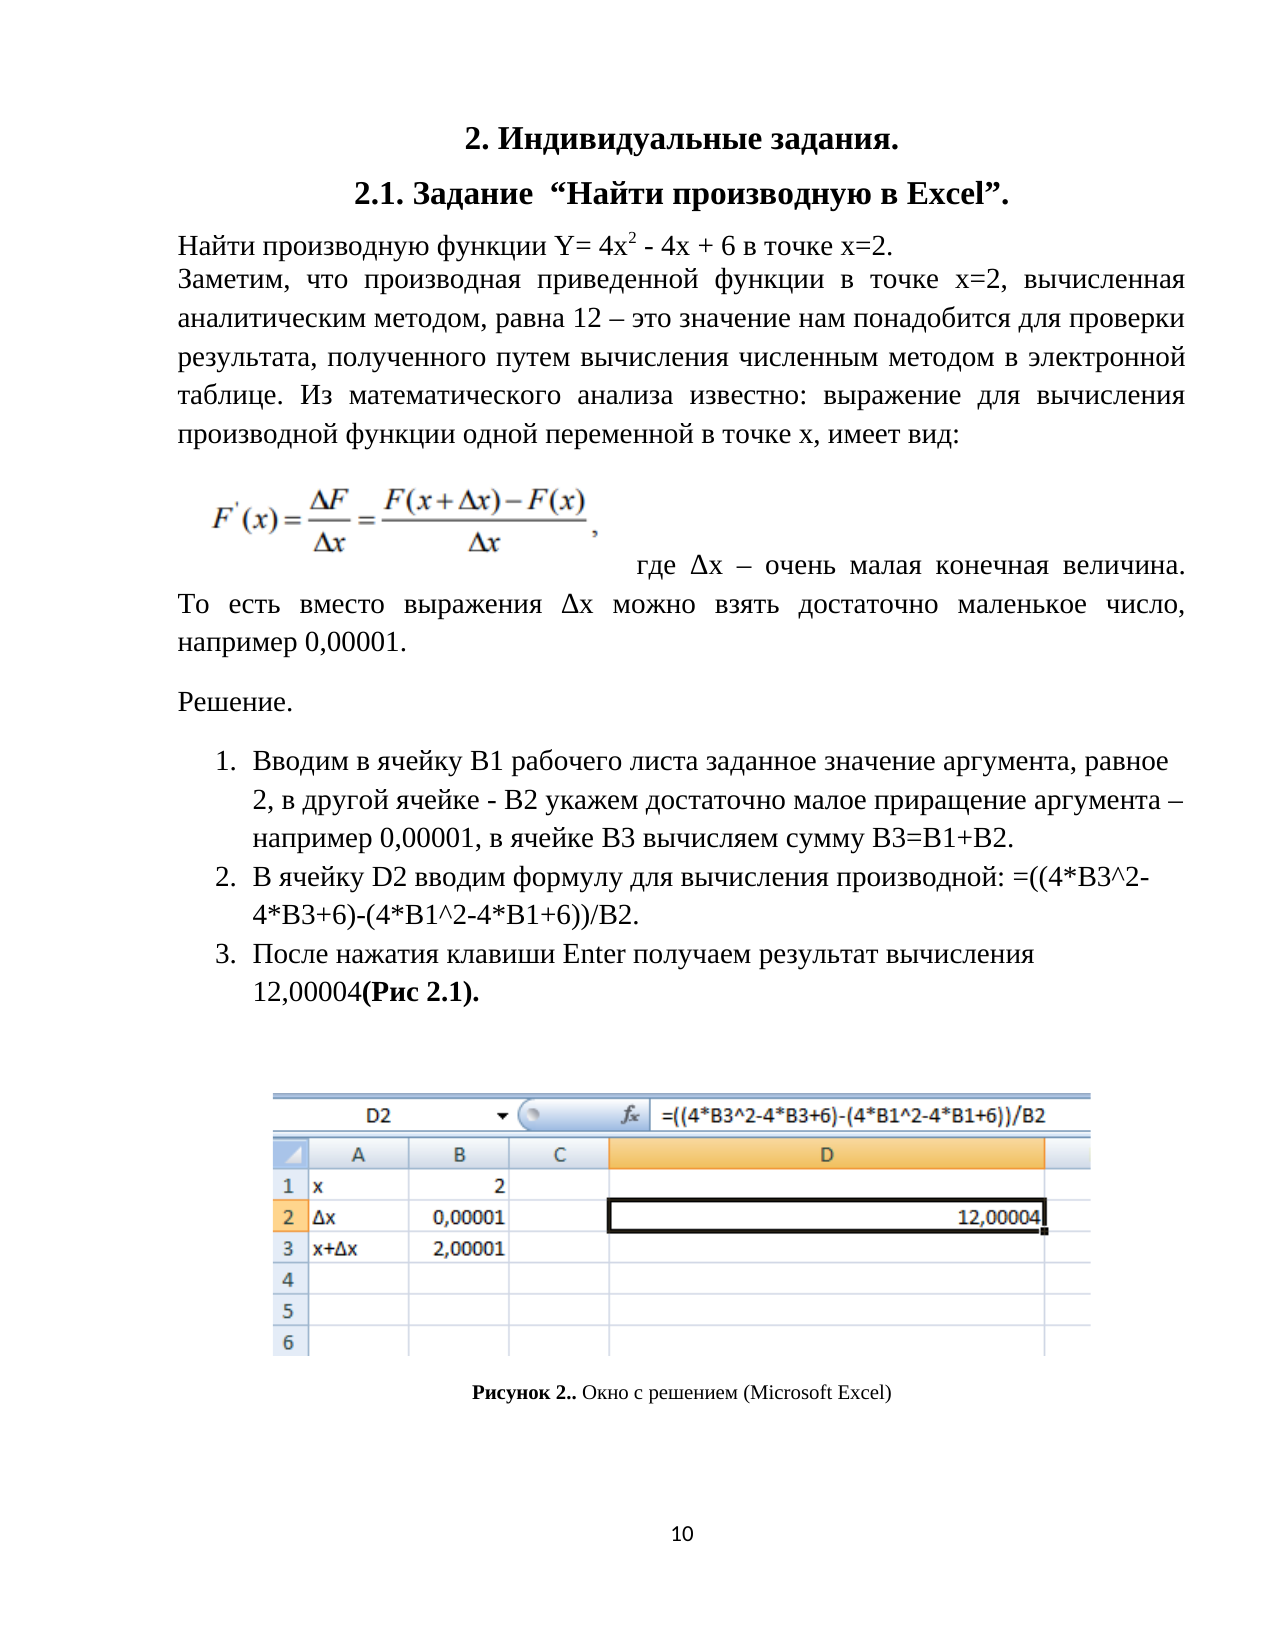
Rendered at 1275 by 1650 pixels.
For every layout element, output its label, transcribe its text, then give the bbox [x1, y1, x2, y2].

picture [196, 593, 618, 694]
text 2.1. Задание “Найти производную в Excel”. [177, 292, 1186, 330]
text Заметим, что производная приведенной функции в точке x=2, вычисленная аналитическим методом, равна 12 – это значение нам понадобится для проверки результата, полученного путем вычисления численным методом в электронной таблице. Из математического анализа известно: выражение для вычисления производной функции одной переменной в точке x, имеет вид: [177, 380, 1186, 568]
picture [272, 1212, 1091, 1474]
text Решение. [177, 803, 1186, 836]
list В ячейку D2 вводим формулу для вычисления производной: =((4*B3^2- 4*B3+6)-(4*B1^2-4*B1+6))/B2. [215, 978, 1186, 1050]
text 2. Индивидуальные задания. [177, 237, 1186, 275]
text где Δx – очень малая конечная величина. То есть вместо выражения ∆х можно взять достаточно маленькое число, например 0,00001. [177, 594, 1186, 777]
list После нажатия клавиши Enter получаем результат вычисления 12,00004(Рис 2.1). [215, 1055, 1186, 1127]
list Вводим в ячейку B1 рабочего листа заданное значение аргумента, равное 2, в другой ячейке - B2 укажем достаточно малое приращение аргумента – например 0,00001, в ячейке В3 вычисляем сумму В3=В1+В2. [215, 862, 1186, 973]
text Найти производную функции Y= 4х2 - 4x + 6 в точке x=2. [177, 347, 1186, 380]
